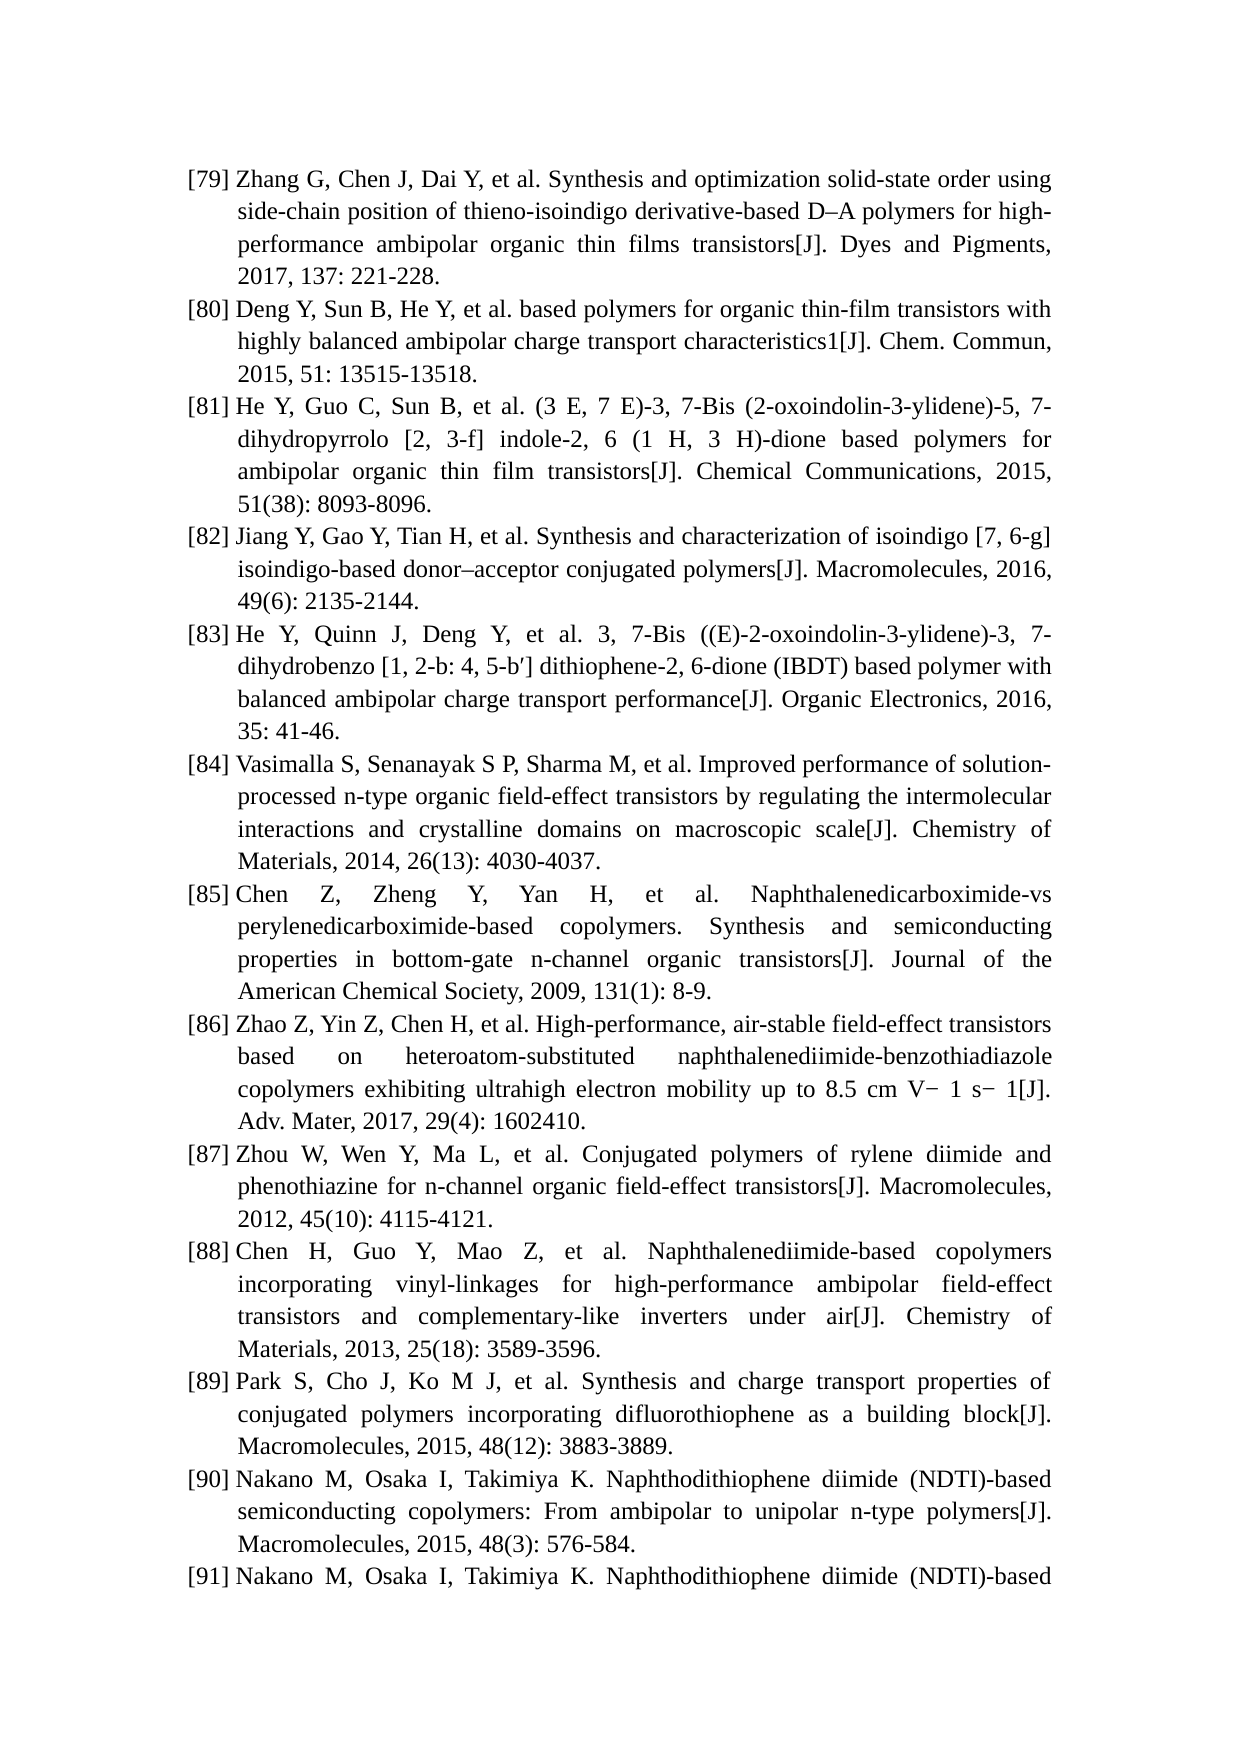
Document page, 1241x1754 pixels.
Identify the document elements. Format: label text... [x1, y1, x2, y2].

list He Y, Quinn J, Deng Y, et al. 3, 7-Bis ((E)-2-oxoindolin-3-ylidene)-3, 7-dihydrobenzo [1, 2-b: 4, 5-b′] dithiophene-2, 6-dione (IBDT) based polymer with balanced ambipolar charge transport performance[J]. Organic Electronics, 2016, 35: 41-46. [187, 617, 1053, 747]
list Chen H, Guo Y, Mao Z, et al. Naphthalenediimide-based copolymers incorporating vinyl-linkages for high-performance ambipolar field-effect transistors and complementary-like inverters under air[J]. Chemistry of Materials, 2013, 25(18): 3589-3596. [187, 1234, 1053, 1364]
list Deng Y, Sun B, He Y, et al. based polymers for organic thin-film transistors with highly balanced ambipolar charge transport characteristics1[J]. Chem. Commun, 2015, 51: 13515-13518. [187, 292, 1053, 389]
list Jiang Y, Gao Y, Tian H, et al. Synthesis and characterization of isoindigo [7, 6-g] isoindigo-based donor–acceptor conjugated polymers[J]. Macromolecules, 2016, 49(6): 2135-2144. [187, 519, 1053, 617]
list Chen Z, Zheng Y, Yan H, et al. Naphthalenedicarboximide-vs perylenedicarboximide-based copolymers. Synthesis and semiconducting properties in bottom-gate n-channel organic transistors[J]. Journal of the American Chemical Society, 2009, 131(1): 8-9. [187, 877, 1053, 1007]
list Zhou W, Wen Y, Ma L, et al. Conjugated polymers of rylene diimide and phenothiazine for n-channel organic field-effect transistors[J]. Macromolecules, 2012, 45(10): 4115-4121. [187, 1137, 1053, 1234]
list Zhang G, Chen J, Dai Y, et al. Synthesis and optimization solid-state order using side-chain position of thieno-isoindigo derivative-based D–A polymers for high-performance ambipolar organic thin films transistors[J]. Dyes and Pigments, 2017, 137: 221-228. [187, 162, 1053, 292]
list Zhao Z, Yin Z, Chen H, et al. High-performance, air-stable field-effect transistors based on heteroatom-substituted naphthalenediimide-benzothiadiazole copolymers exhibiting ultrahigh electron mobility up to 8.5 cm V− 1 s− 1[J]. Adv. Mater, 2017, 29(4): 1602410. [187, 1007, 1053, 1137]
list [187, 1559, 1053, 1592]
list He Y, Guo C, Sun B, et al. (3 E, 7 E)-3, 7-Bis (2-oxoindolin-3-ylidene)-5, 7-dihydropyrrolo [2, 3-f] indole-2, 6 (1 H, 3 H)-dione based polymers for ambipolar organic thin film transistors[J]. Chemical Communications, 2015, 51(38): 8093-8096. [187, 389, 1053, 519]
list Park S, Cho J, Ko M J, et al. Synthesis and charge transport properties of conjugated polymers incorporating difluorothiophene as a building block[J]. Macromolecules, 2015, 48(12): 3883-3889. [187, 1364, 1053, 1462]
list Vasimalla S, Senanayak S P, Sharma M, et al. Improved performance of solution-processed n-type organic field-effect transistors by regulating the intermolecular interactions and crystalline domains on macroscopic scale[J]. Chemistry of Materials, 2014, 26(13): 4030-4037. [187, 747, 1053, 877]
